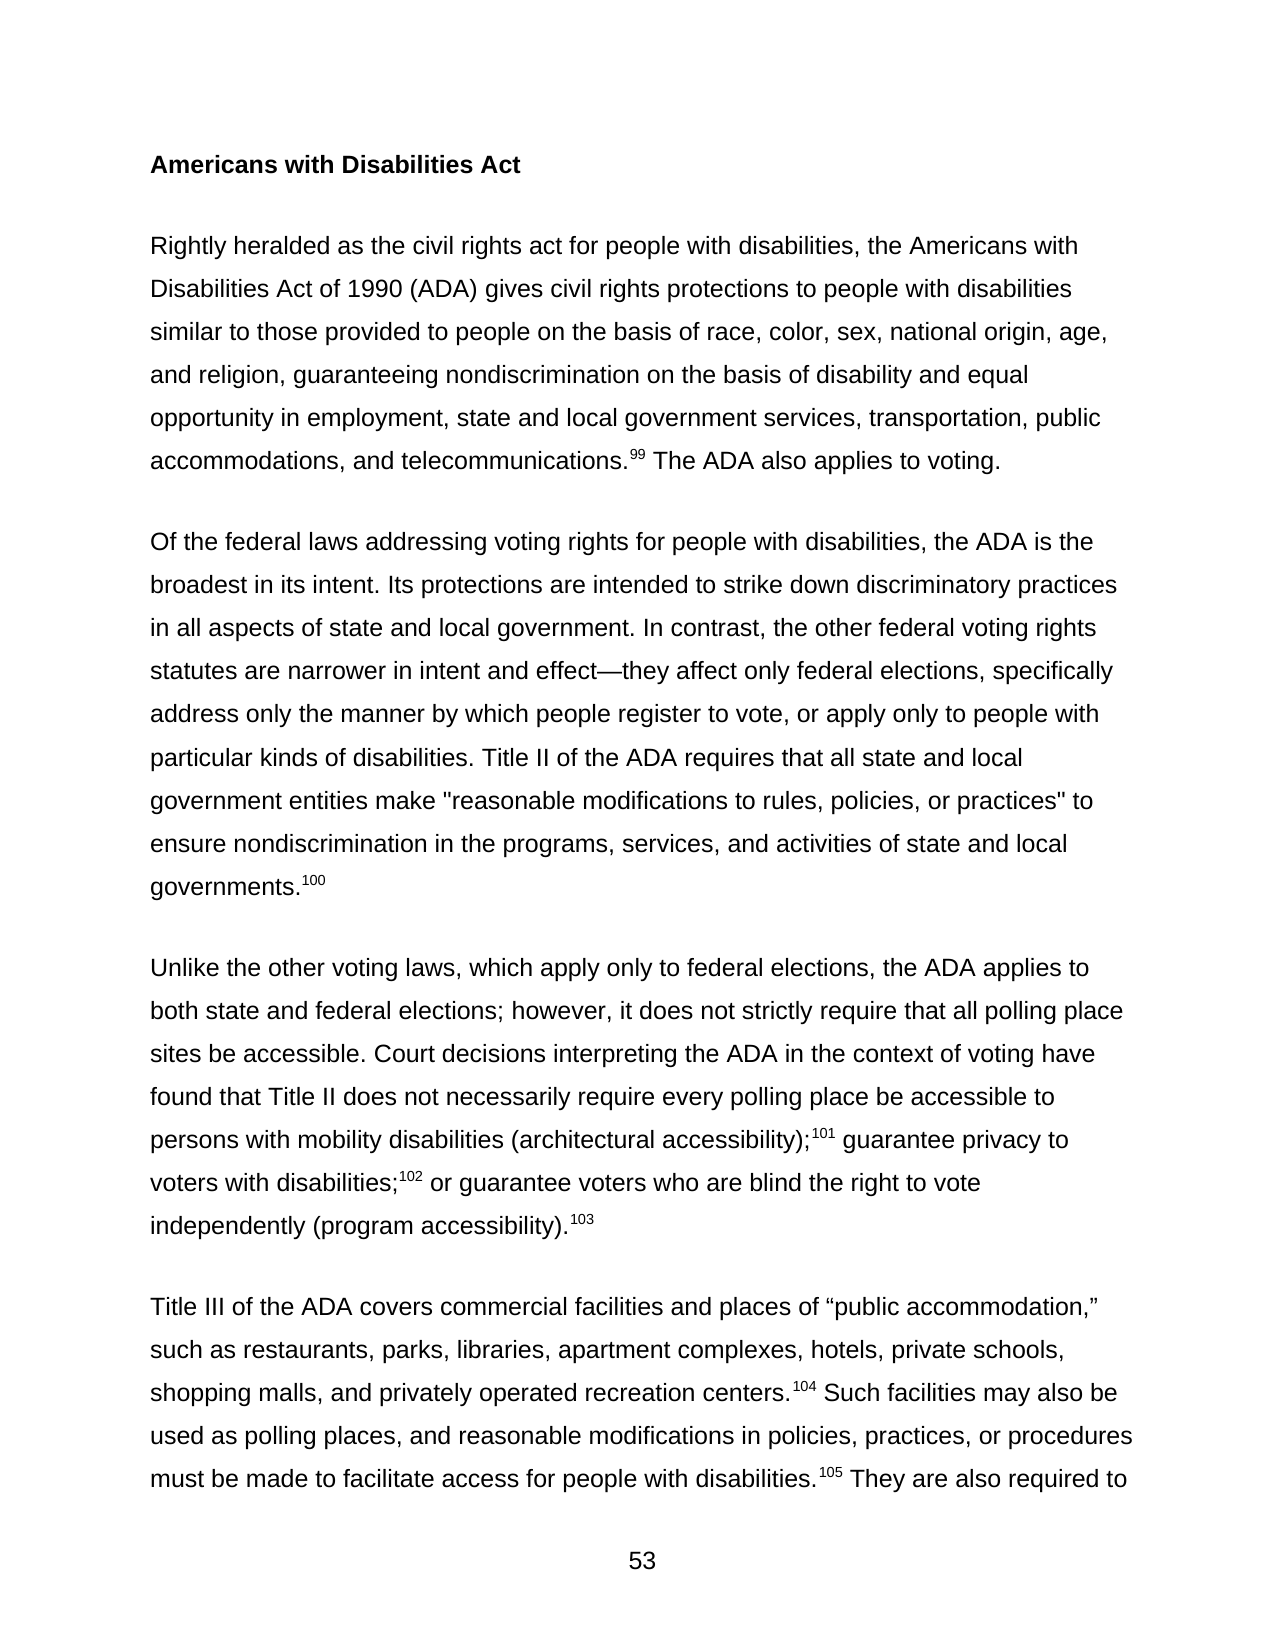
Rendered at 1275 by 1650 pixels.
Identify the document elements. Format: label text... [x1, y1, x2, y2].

text Rightly heralded as the civil rights act for people with disabilities, the Americans with Disabilities Act of 1990 (ADA) gives civil rights protections to people with disabilities similar to those provided to people on the basis of race, color, sex, national origin, age, and religion, guaranteeing nondiscrimination on the basis of disability and equal opportunity in employment, state and local government services, transportation, public accommodations, and telecommunications. The ADA also applies to voting. [150, 231, 1134, 475]
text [150, 1292, 1134, 1493]
text Of the federal laws addressing voting rights for people with disabilities, the ADA is the broadest in its intent. Its protections are intended to strike down discriminatory practices in all aspects of state and local government. In contrast, the other federal voting rights statutes are narrower in intent and effect—they affect only federal elections, specifically address only the manner by which people register to vote, or apply only to people with particular kinds of disabilities. Title II of the ADA requires that all state and local government entities make "reasonable modifications to rules, policies, or practices" to ensure nondiscrimination in the programs, services, and activities of state and local governments. [150, 527, 1134, 901]
subtitle Americans with Disabilities Act [150, 150, 1134, 179]
text Unlike the other voting laws, which apply only to federal elections, the ADA applies to both state and federal elections; however, it does not strictly require that all polling place sites be accessible. Court decisions interpreting the ADA in the context of voting have found that Title II does not necessarily require every polling place be accessible to persons with mobility disabilities (architectural accessibility); guarantee privacy to voters with disabilities; or guarantee voters who are blind the right to vote independently (program accessibility). [150, 952, 1134, 1240]
